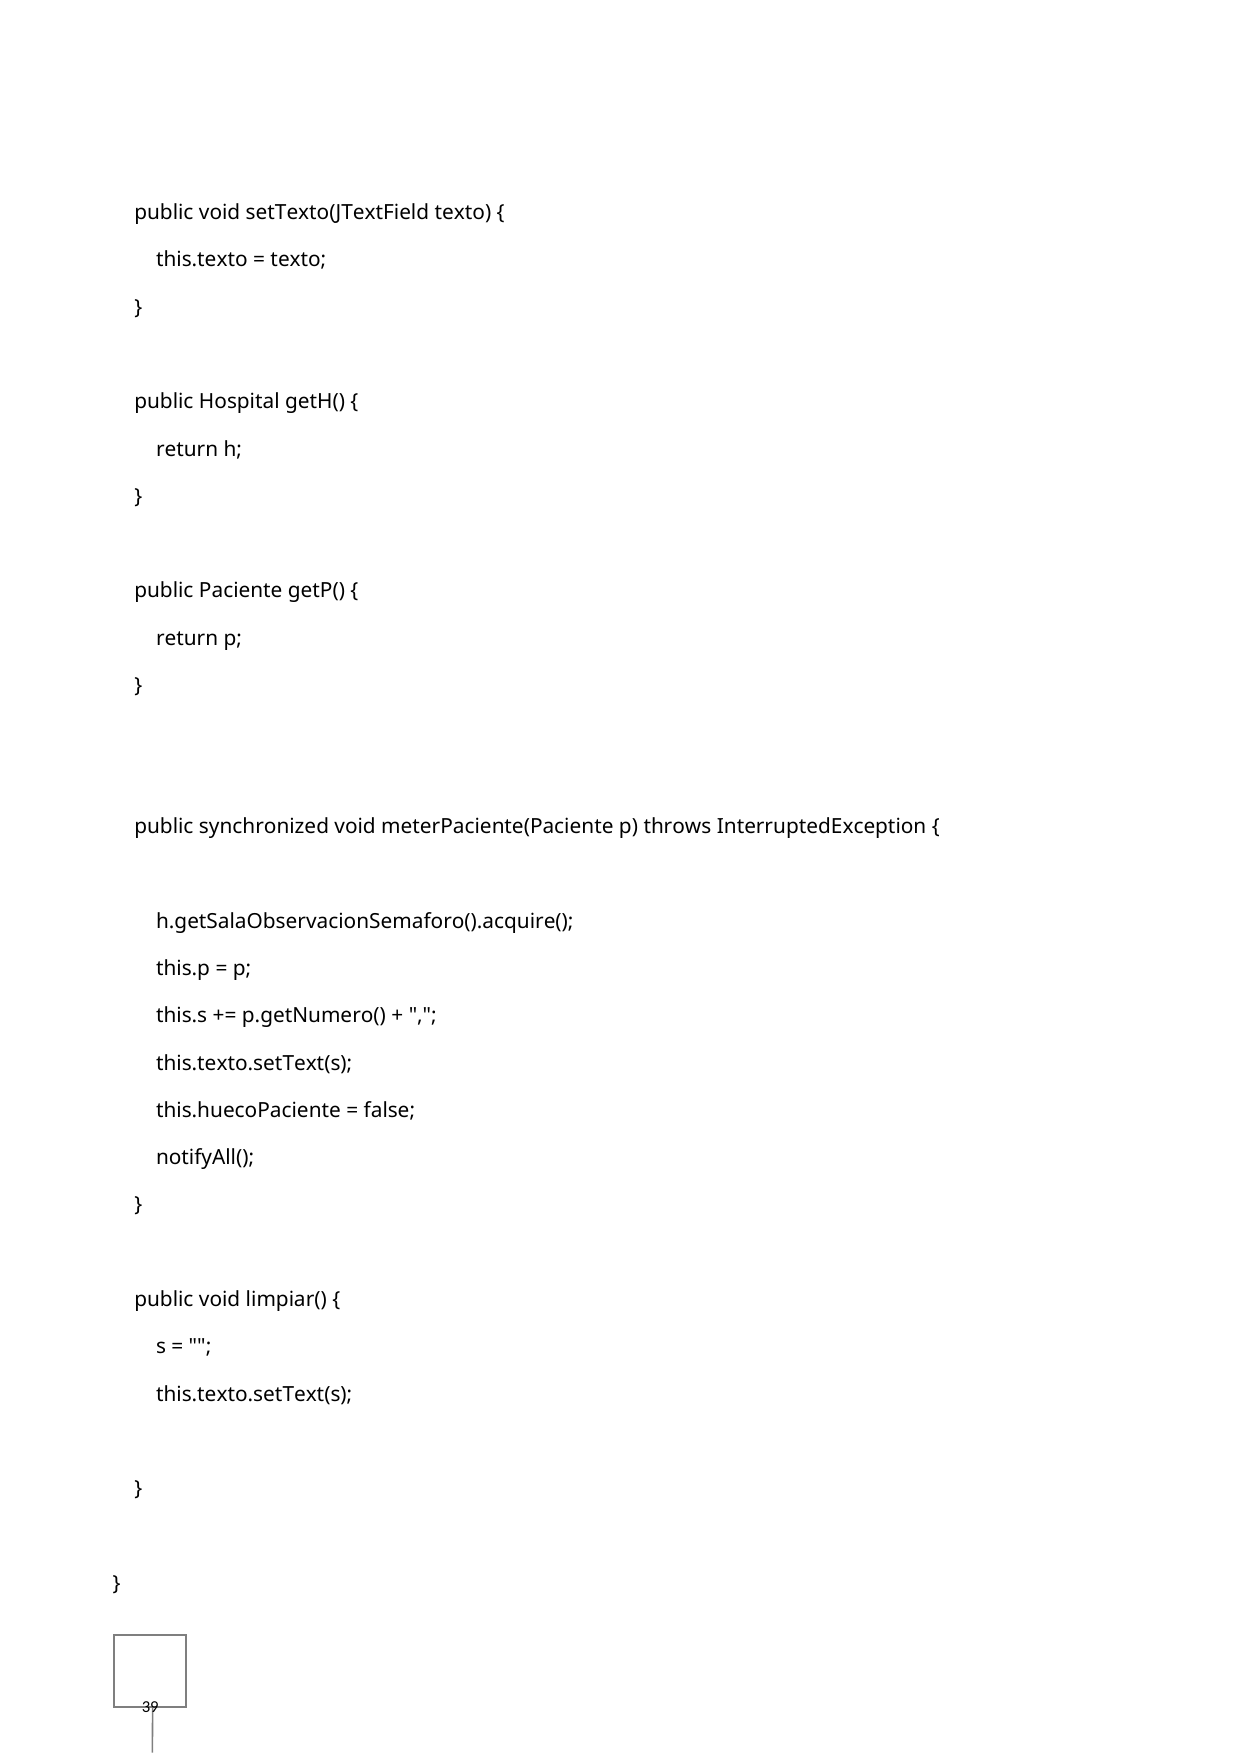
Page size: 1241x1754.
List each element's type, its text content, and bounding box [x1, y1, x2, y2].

text s = ""; [112, 1331, 1128, 1360]
text public Paciente getP() { [112, 576, 1128, 604]
text this.texto.setText(s); [112, 1048, 1128, 1076]
text public void limpiar() { [112, 1284, 1128, 1313]
text return h; [112, 434, 1128, 462]
text public Hospital getH() { [112, 386, 1128, 415]
text this.p = p; [112, 953, 1128, 982]
text h.getSalaObservacionSemaforo().acquire(); [112, 906, 1128, 934]
text return p; [112, 623, 1128, 651]
text this.huecoPaciente = false; [112, 1095, 1128, 1123]
text public synchronized void meterPaciente(Paciente p) throws InterruptedException { [112, 812, 1128, 840]
text } [112, 1189, 1128, 1218]
text } [112, 481, 1128, 509]
text } [112, 1473, 1128, 1502]
text } [112, 1568, 1128, 1596]
text } [112, 292, 1128, 320]
text } [112, 670, 1128, 699]
text this.texto.setText(s); [112, 1379, 1128, 1407]
text public void setTexto(JTextField texto) { [112, 197, 1128, 226]
text notifyAll(); [112, 1142, 1128, 1171]
text this.texto = texto; [112, 244, 1128, 273]
text this.s += p.getNumero() + ","; [112, 1000, 1128, 1029]
